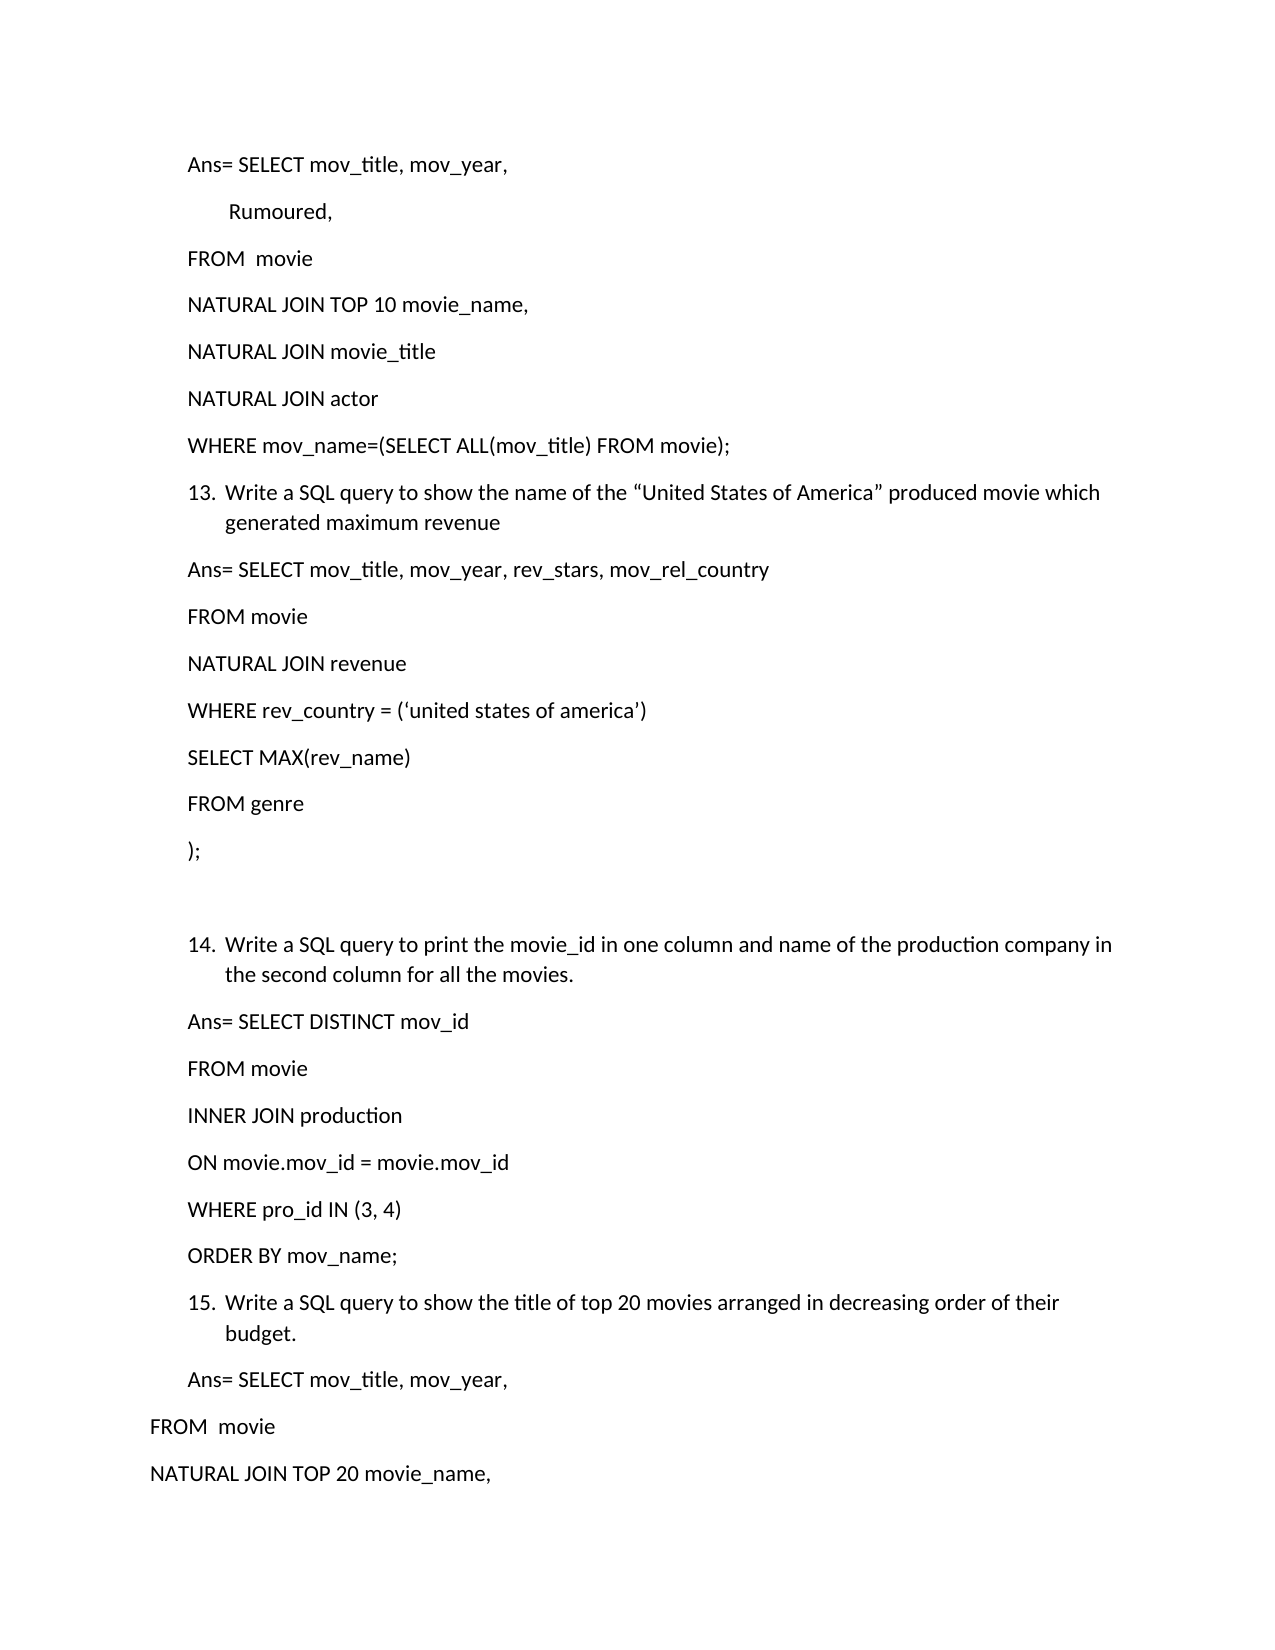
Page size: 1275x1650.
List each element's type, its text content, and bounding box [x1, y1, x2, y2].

text ); [187, 836, 1125, 864]
text NATURAL JOIN TOP 10 movie_name, [187, 291, 1125, 319]
text NATURAL JOIN revenue [187, 649, 1125, 677]
list Write a SQL query to print the movie_id in one column and name of the production company in the second column for all the movies. [187, 930, 1125, 988]
text INNER JOIN production [187, 1101, 1125, 1129]
text Ans= SELECT mov_title, mov_year, rev_stars, mov_rel_country [187, 555, 1125, 583]
text ON movie.mov_id = movie.mov_id [187, 1148, 1125, 1176]
text FROM movie [187, 1054, 1125, 1082]
text FROM movie [187, 602, 1125, 630]
text NATURAL JOIN actor [187, 384, 1125, 412]
text WHERE mov_name=(SELECT ALL(mov_title) FROM movie); [187, 431, 1125, 459]
text SELECT MAX(rev_name) [187, 743, 1125, 771]
list Write a SQL query to show the title of top 20 movies arranged in decreasing order of their budget. [187, 1288, 1125, 1347]
text WHERE rev_country = (‘united states of america’) [187, 696, 1125, 724]
text NATURAL JOIN TOP 20 movie_name, [150, 1459, 1125, 1487]
text FROM genre [187, 789, 1125, 818]
text Ans= SELECT mov_title, mov_year, [187, 150, 1125, 178]
list Write a SQL query to show the name of the “United States of America” produced movie which generated maximum revenue [187, 478, 1125, 536]
text ORDER BY mov_name; [187, 1242, 1125, 1270]
text Rumoured, [187, 197, 1125, 225]
text Ans= SELECT mov_title, mov_year, [187, 1366, 1125, 1394]
text FROM movie [187, 244, 1125, 272]
text FROM movie [150, 1412, 1125, 1441]
text Ans= SELECT DISTINCT mov_id [187, 1007, 1125, 1035]
text NATURAL JOIN movie_title [187, 337, 1125, 366]
text WHERE pro_id IN (3, 4) [187, 1195, 1125, 1223]
